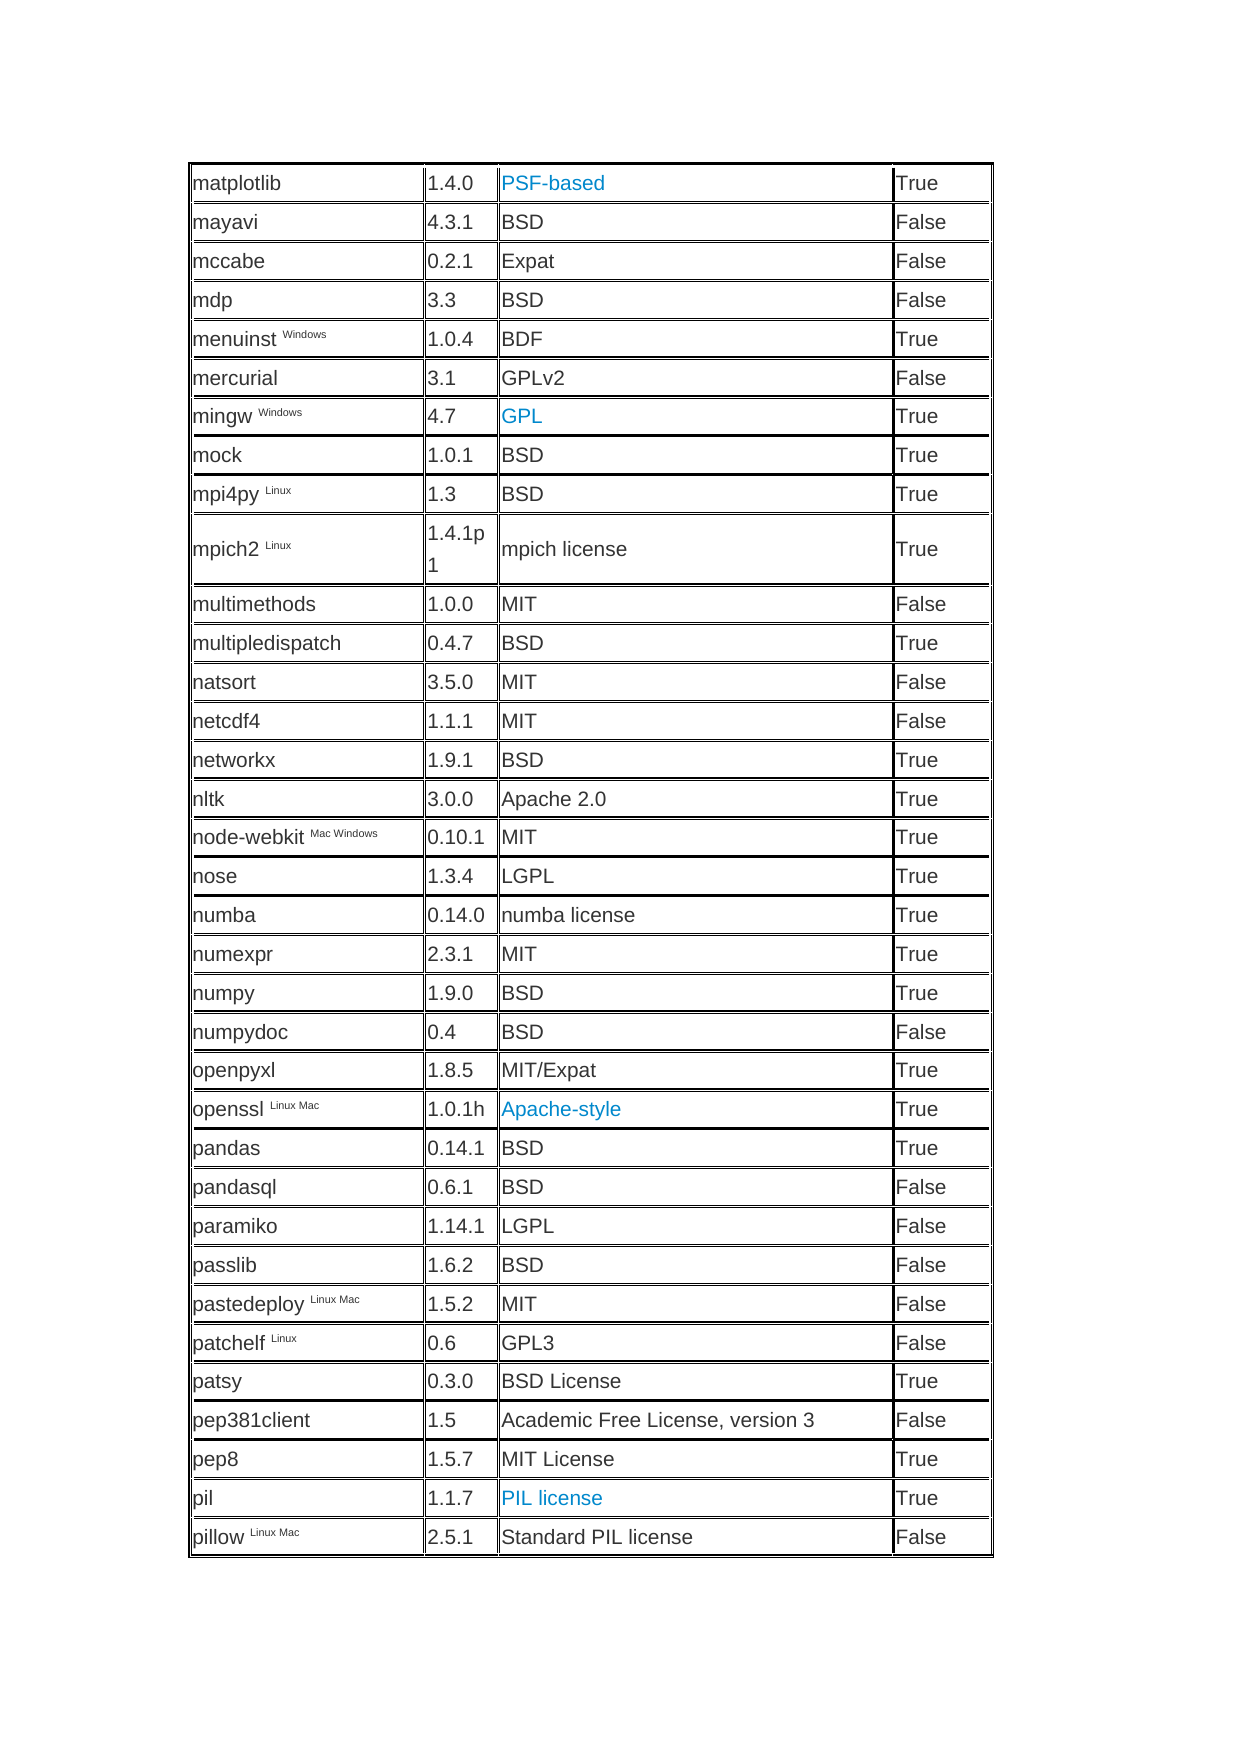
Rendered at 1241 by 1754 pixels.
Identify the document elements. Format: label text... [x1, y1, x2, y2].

table_cell BSD [500, 282, 892, 317]
table_cell False [895, 1283, 991, 1321]
table_cell False [893, 1516, 992, 1554]
table_cell 1.3 [426, 476, 497, 512]
table_cell True [895, 434, 991, 473]
table_cell True [893, 622, 992, 661]
table_cell 1.5.2 [426, 1286, 497, 1321]
table_cell openssl Linux Mac [192, 1088, 423, 1127]
table_cell 3.0.0 [426, 781, 497, 816]
table_cell PIL license [500, 1480, 892, 1516]
table_cell 2.5.1 [425, 1519, 499, 1554]
table_cell multimethods [192, 583, 423, 622]
table_cell 0.4.7 [426, 625, 497, 661]
table_cell node-webkit Mac Windows [192, 816, 423, 855]
table_cell True [895, 777, 991, 816]
table_cell mock [192, 434, 423, 473]
table_cell mayavi [190, 201, 425, 240]
table_cell False [893, 240, 992, 278]
table_cell True [893, 165, 991, 201]
table_cell 3.1 [426, 360, 497, 395]
table_cell 1.14.1 [426, 1208, 497, 1243]
table_cell Standard PIL license [499, 1519, 893, 1554]
table_cell 1.0.4 [426, 321, 497, 356]
table_cell patsy [192, 1360, 423, 1399]
table_cell True [895, 1088, 991, 1127]
table_cell 1.8.5 [426, 1053, 497, 1088]
table_cell False [893, 661, 992, 699]
table_cell 1.0.1 [426, 437, 497, 473]
table_cell 0.2.1 [426, 243, 497, 278]
table_cell True [895, 1049, 991, 1088]
table_cell multipledispatch [190, 622, 425, 661]
table_cell 2.3.1 [426, 936, 497, 972]
table_cell 1.6.2 [426, 1247, 497, 1282]
table_cell numba [192, 894, 423, 933]
table_cell MIT [500, 664, 892, 699]
table_cell 1.4.1p1 [426, 515, 497, 583]
table_cell numpy [190, 972, 425, 1010]
table_cell BDF [500, 321, 892, 356]
table_cell menuinst Windows [192, 318, 423, 356]
table_cell 1.9.0 [426, 975, 497, 1010]
table_cell pillow Linux Mac [190, 1516, 425, 1554]
table_cell mpich license [500, 515, 892, 583]
table_cell BSD [500, 1169, 892, 1205]
table_cell MIT [500, 703, 892, 738]
table_cell mccabe [190, 240, 425, 278]
table_cell MIT [500, 820, 892, 855]
table_cell 0.14.1 [426, 1130, 497, 1166]
table_cell pastedeploy Linux Mac [192, 1283, 423, 1321]
table_cell True [895, 855, 991, 894]
table_cell False [895, 356, 991, 395]
table_cell True [893, 972, 992, 1010]
table_cell True [895, 473, 992, 512]
table_cell natsort [190, 661, 425, 699]
table_cell False [895, 583, 991, 622]
table_cell False [895, 1010, 991, 1049]
table_cell PSF-based [499, 164, 893, 201]
table_cell 1.0.1h [426, 1092, 497, 1127]
table_cell False [895, 1399, 991, 1438]
table_cell 0.4 [426, 1014, 497, 1049]
table_cell 0.10.1 [426, 820, 497, 855]
table_cell 3.3 [426, 282, 497, 317]
table_cell False [895, 1321, 991, 1360]
table_cell mpich2 Linux [190, 512, 425, 583]
table_cell nose [192, 855, 423, 894]
table_cell BSD [500, 975, 892, 1010]
table_cell 1.9.1 [426, 742, 497, 777]
table_cell LGPL [500, 858, 892, 894]
table_cell Academic Free License, version 3 [500, 1402, 892, 1438]
table_cell netcdf4 [192, 700, 423, 738]
table_cell False [895, 1244, 991, 1282]
table_cell 4.3.1 [426, 204, 497, 240]
table_cell BSD [500, 476, 892, 512]
table_cell True [895, 1438, 992, 1477]
table_cell BSD [500, 1247, 892, 1282]
table_cell networkx [192, 739, 423, 777]
table_cell Apache-style [500, 1092, 892, 1127]
table_cell MIT License [500, 1441, 892, 1477]
table_cell numba license [500, 897, 892, 933]
table_cell GPL3 [500, 1325, 892, 1360]
table_cell True [895, 816, 991, 855]
table_cell 1.0.0 [426, 587, 497, 622]
table_cell False [895, 700, 991, 738]
table_cell GPL [500, 399, 892, 434]
table_cell False [893, 1205, 992, 1243]
table_cell BSD [500, 437, 892, 473]
table_cell nltk [192, 777, 423, 816]
table_cell 1.1.1 [426, 703, 497, 738]
table_cell Expat [500, 243, 892, 278]
table_cell pep8 [190, 1438, 423, 1477]
table_cell mdp [192, 279, 423, 317]
table_cell BSD [500, 625, 892, 661]
table_cell Apache 2.0 [500, 781, 892, 816]
table_cell mingw Windows [192, 395, 423, 434]
table_cell 1.5.7 [426, 1441, 497, 1477]
table_cell MIT [500, 587, 892, 622]
table_cell 3.5.0 [426, 664, 497, 699]
table_cell pil [190, 1477, 425, 1516]
table_cell numpydoc [192, 1010, 423, 1049]
table_cell MIT [500, 1286, 892, 1321]
table_cell GPLv2 [500, 360, 892, 395]
table_cell BSD [500, 204, 892, 240]
table_cell True [895, 894, 991, 933]
table_cell patchelf Linux [192, 1321, 423, 1360]
table_cell BSD [500, 1130, 892, 1166]
table_cell MIT/Expat [500, 1053, 892, 1088]
table_cell True [895, 1360, 991, 1399]
table_cell True [893, 933, 992, 972]
table_cell True [895, 395, 991, 434]
table_cell openpyxl [192, 1049, 423, 1088]
table_cell BSD License [500, 1364, 892, 1399]
table_cell paramiko [190, 1205, 425, 1243]
table_cell 1.1.7 [426, 1480, 497, 1516]
table_cell mpi4py Linux [190, 473, 423, 512]
table_cell 1.3.4 [426, 858, 497, 894]
table_cell BSD [500, 1014, 892, 1049]
table_cell BSD [500, 742, 892, 777]
table_cell LGPL [500, 1208, 892, 1243]
table_cell 4.7 [426, 399, 497, 434]
table_cell pandasql [190, 1166, 425, 1205]
table_cell pep381client [192, 1399, 423, 1438]
table_cell False [893, 1166, 992, 1205]
table_cell 1.4.0 [425, 165, 499, 201]
table_cell pandas [192, 1127, 423, 1166]
table_cell True [893, 512, 992, 583]
table_cell False [893, 201, 992, 240]
table_cell 0.3.0 [426, 1364, 497, 1399]
table_cell 0.14.0 [426, 897, 497, 933]
table_cell numexpr [190, 933, 425, 972]
table_cell passlib [192, 1244, 423, 1282]
table_cell 1.5 [426, 1402, 497, 1438]
table_cell False [895, 279, 991, 317]
table_cell True [895, 739, 991, 777]
table_cell matplotlib [192, 165, 425, 201]
table_cell mercurial [192, 356, 423, 395]
table_cell 0.6.1 [426, 1169, 497, 1205]
table_cell True [895, 1127, 991, 1166]
table_cell 0.6 [426, 1325, 497, 1360]
table_cell MIT [500, 936, 892, 972]
table_cell True [893, 1477, 992, 1516]
table_cell True [895, 318, 991, 356]
